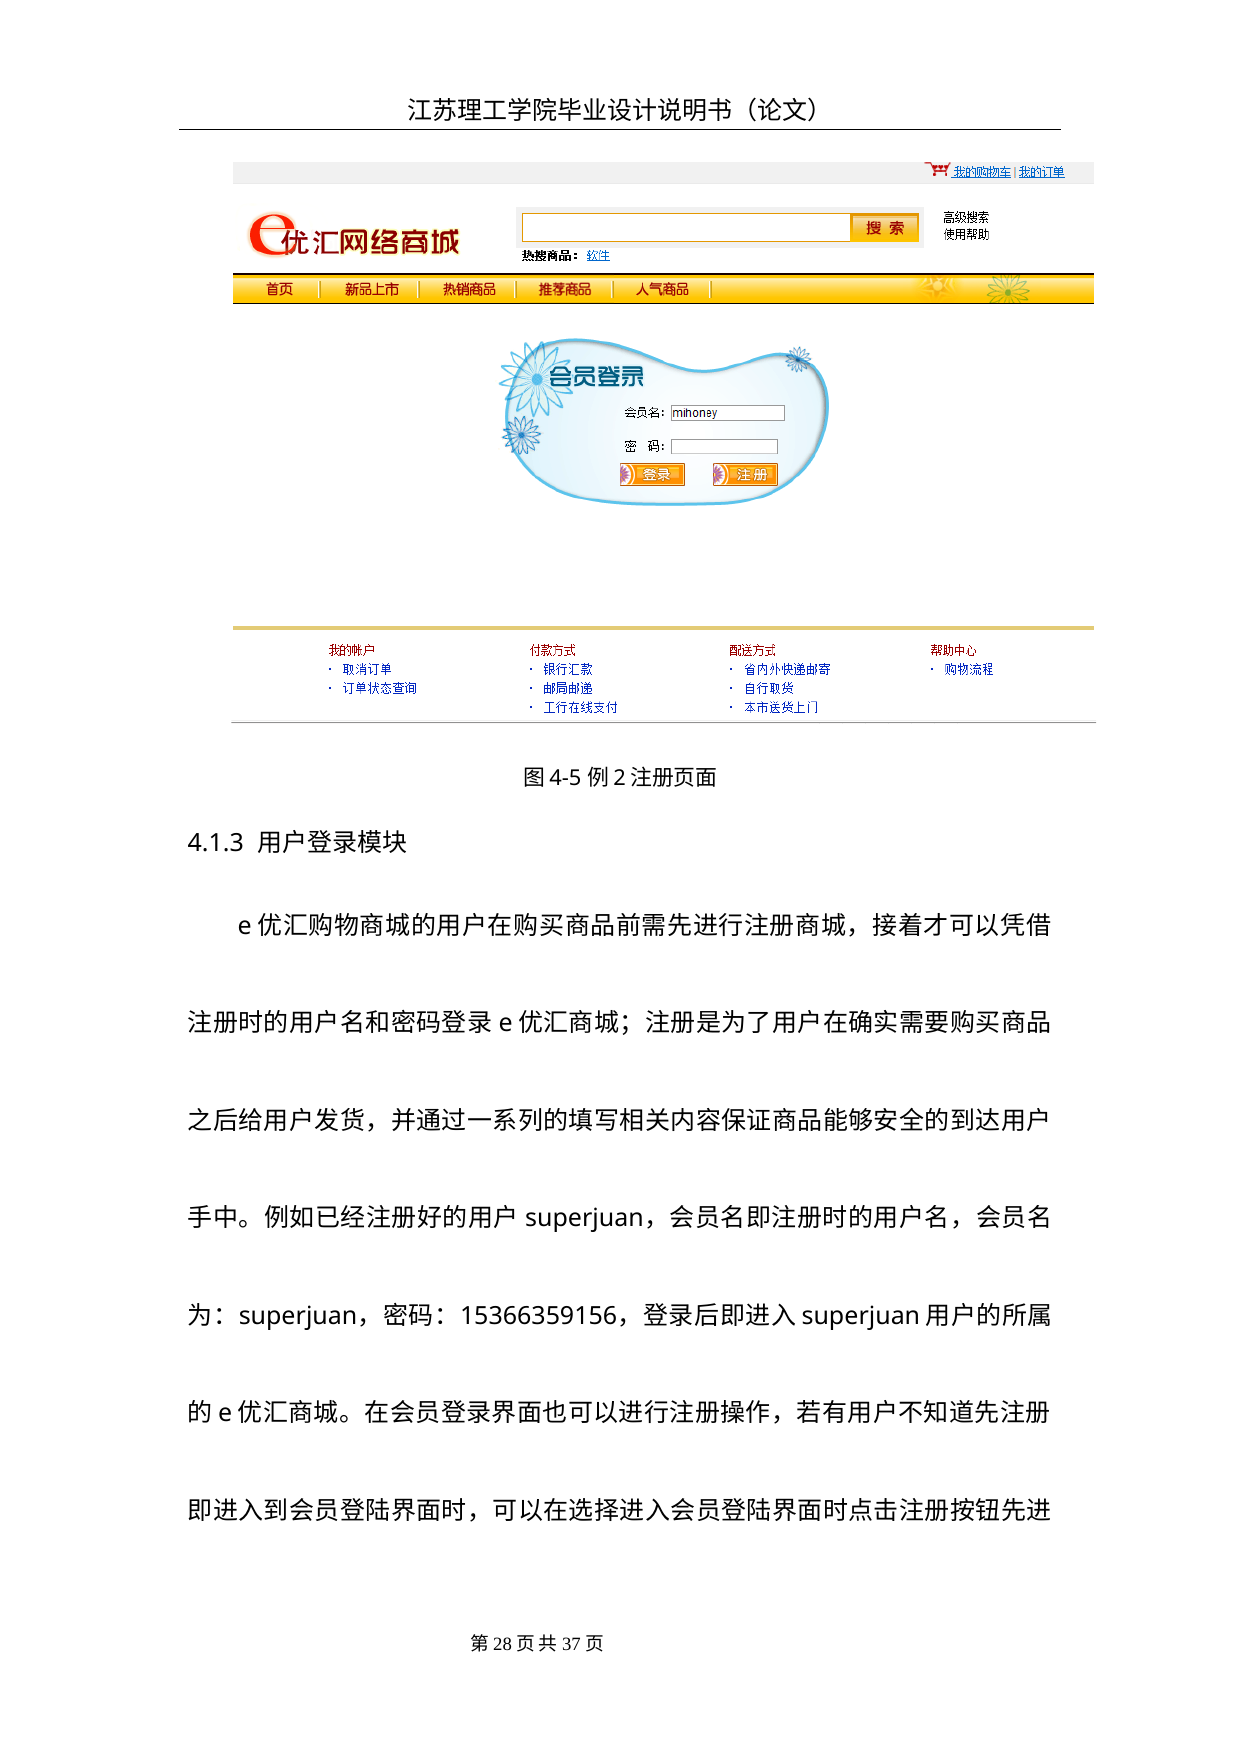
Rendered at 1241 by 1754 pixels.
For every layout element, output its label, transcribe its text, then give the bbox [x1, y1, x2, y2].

picture [231, 162, 1097, 724]
text 图4-5 例2注册页面 [187, 759, 1053, 792]
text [187, 891, 1053, 1541]
subtitle 4.1.3 用户登录模块 [187, 808, 1053, 873]
